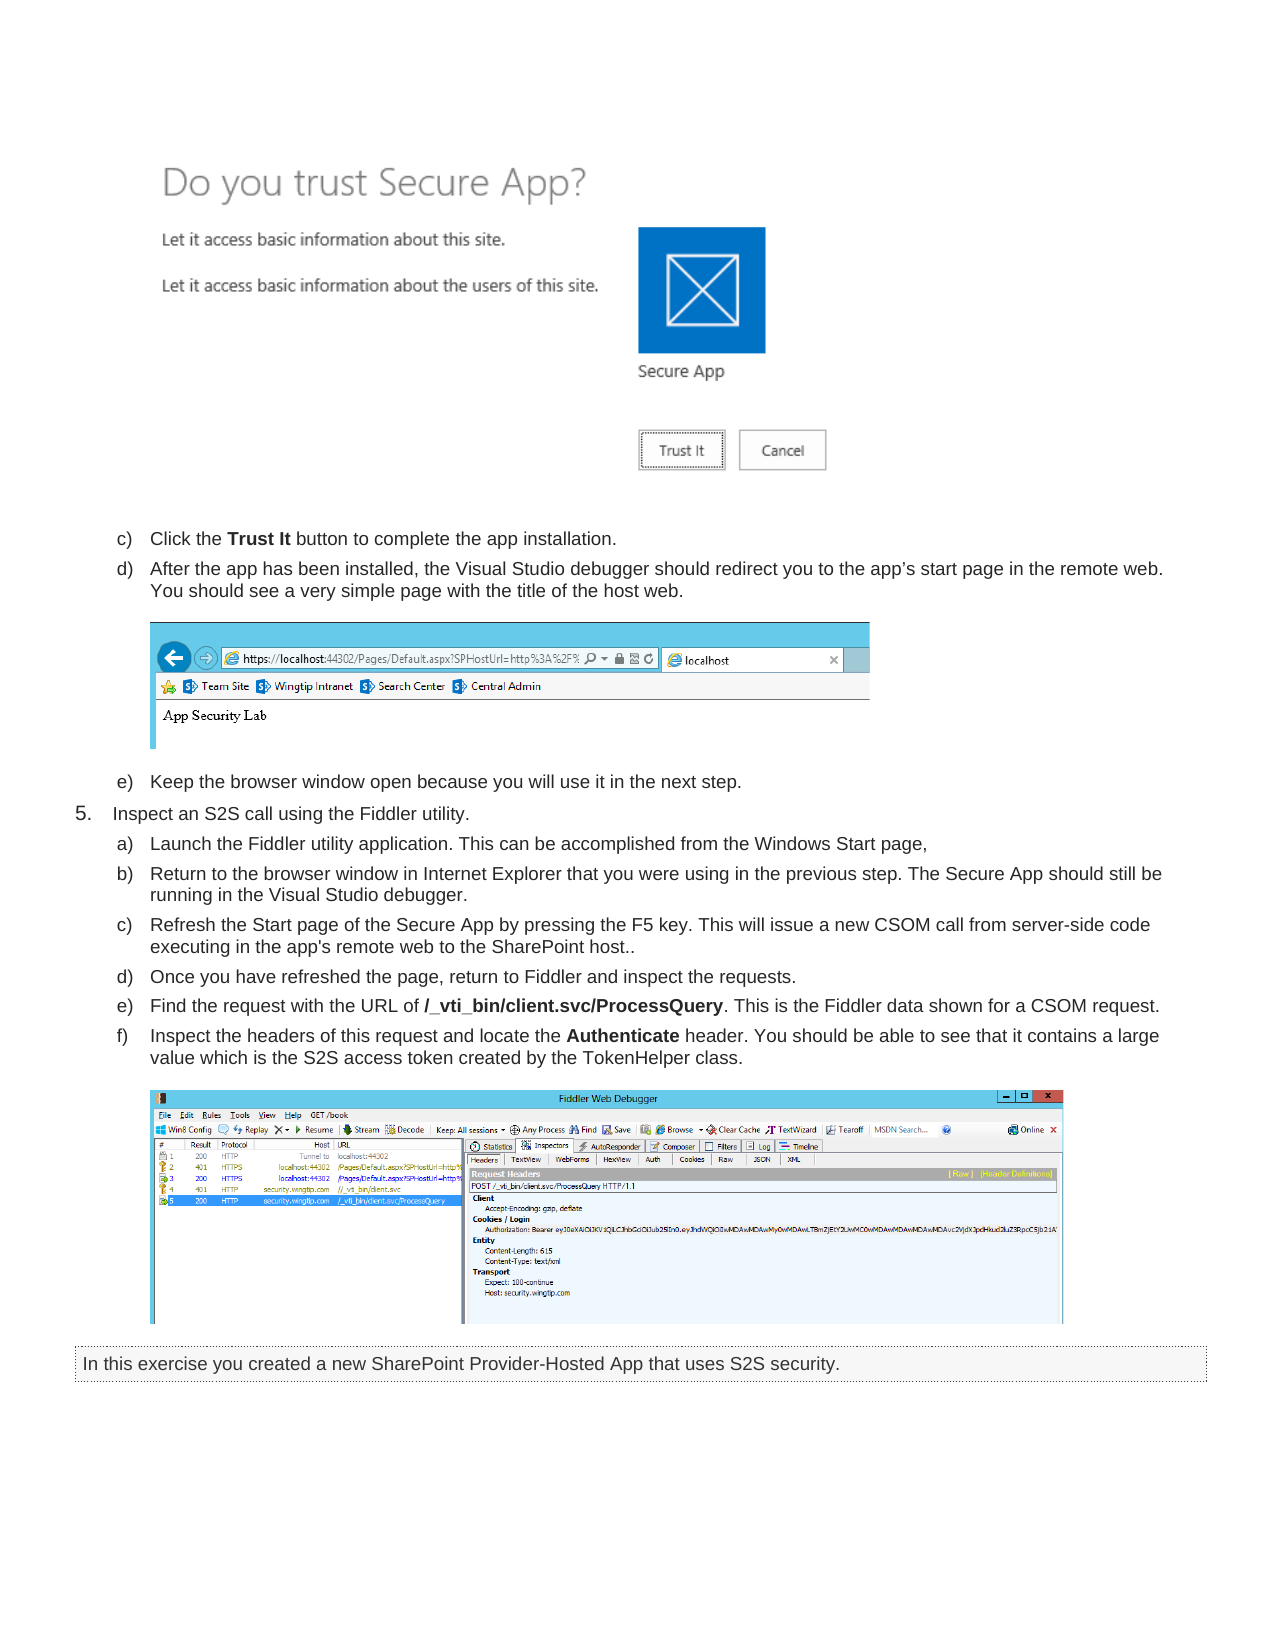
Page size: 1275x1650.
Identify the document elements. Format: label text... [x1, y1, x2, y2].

text Launch the Fiddler utility application. This can be accomplished from the Windows Start page, [117, 833, 1200, 854]
text Keep the browser window open because you will use it in the next step. [117, 770, 1200, 792]
text Inspect an S2S call using the Fiddler utility. [75, 800, 1200, 824]
text Return to the browser window in Internet Explorer that you were using in the previous step. The Secure App should still be running in the Visual Studio debugger. [117, 862, 1200, 906]
text In this exercise you created a new SharePoint Provider-Hosted App that uses S2S security. [75, 1346, 1207, 1382]
text Inspect the headers of this request and locate the Authenticate header. You should be able to see that it contains a large value which is the S2S access token created by the TokenHelper class. [117, 1025, 1200, 1068]
text Refresh the Start page of the Secure App by pressing the F5 key. This will issue a new CSOM call from server-side code executing in the app's remote web to the SharePoint host.. [117, 914, 1200, 957]
text Find the request with the URL of /_vti_bin/client.svc/ProcessQuery. This is the Fiddler data shown for a CSOM request. [117, 995, 1200, 1017]
text After the app has been installed, the Visual Studio debugger should redirect you to the app’s start page in the remote web. You should see a very simple page with the title of the host web. [117, 558, 1200, 601]
text Click the Trust It button to complete the app installation. [117, 528, 1200, 549]
text Once you have refreshed the page, return to Fiddler and inspect the requests. [117, 965, 1200, 987]
